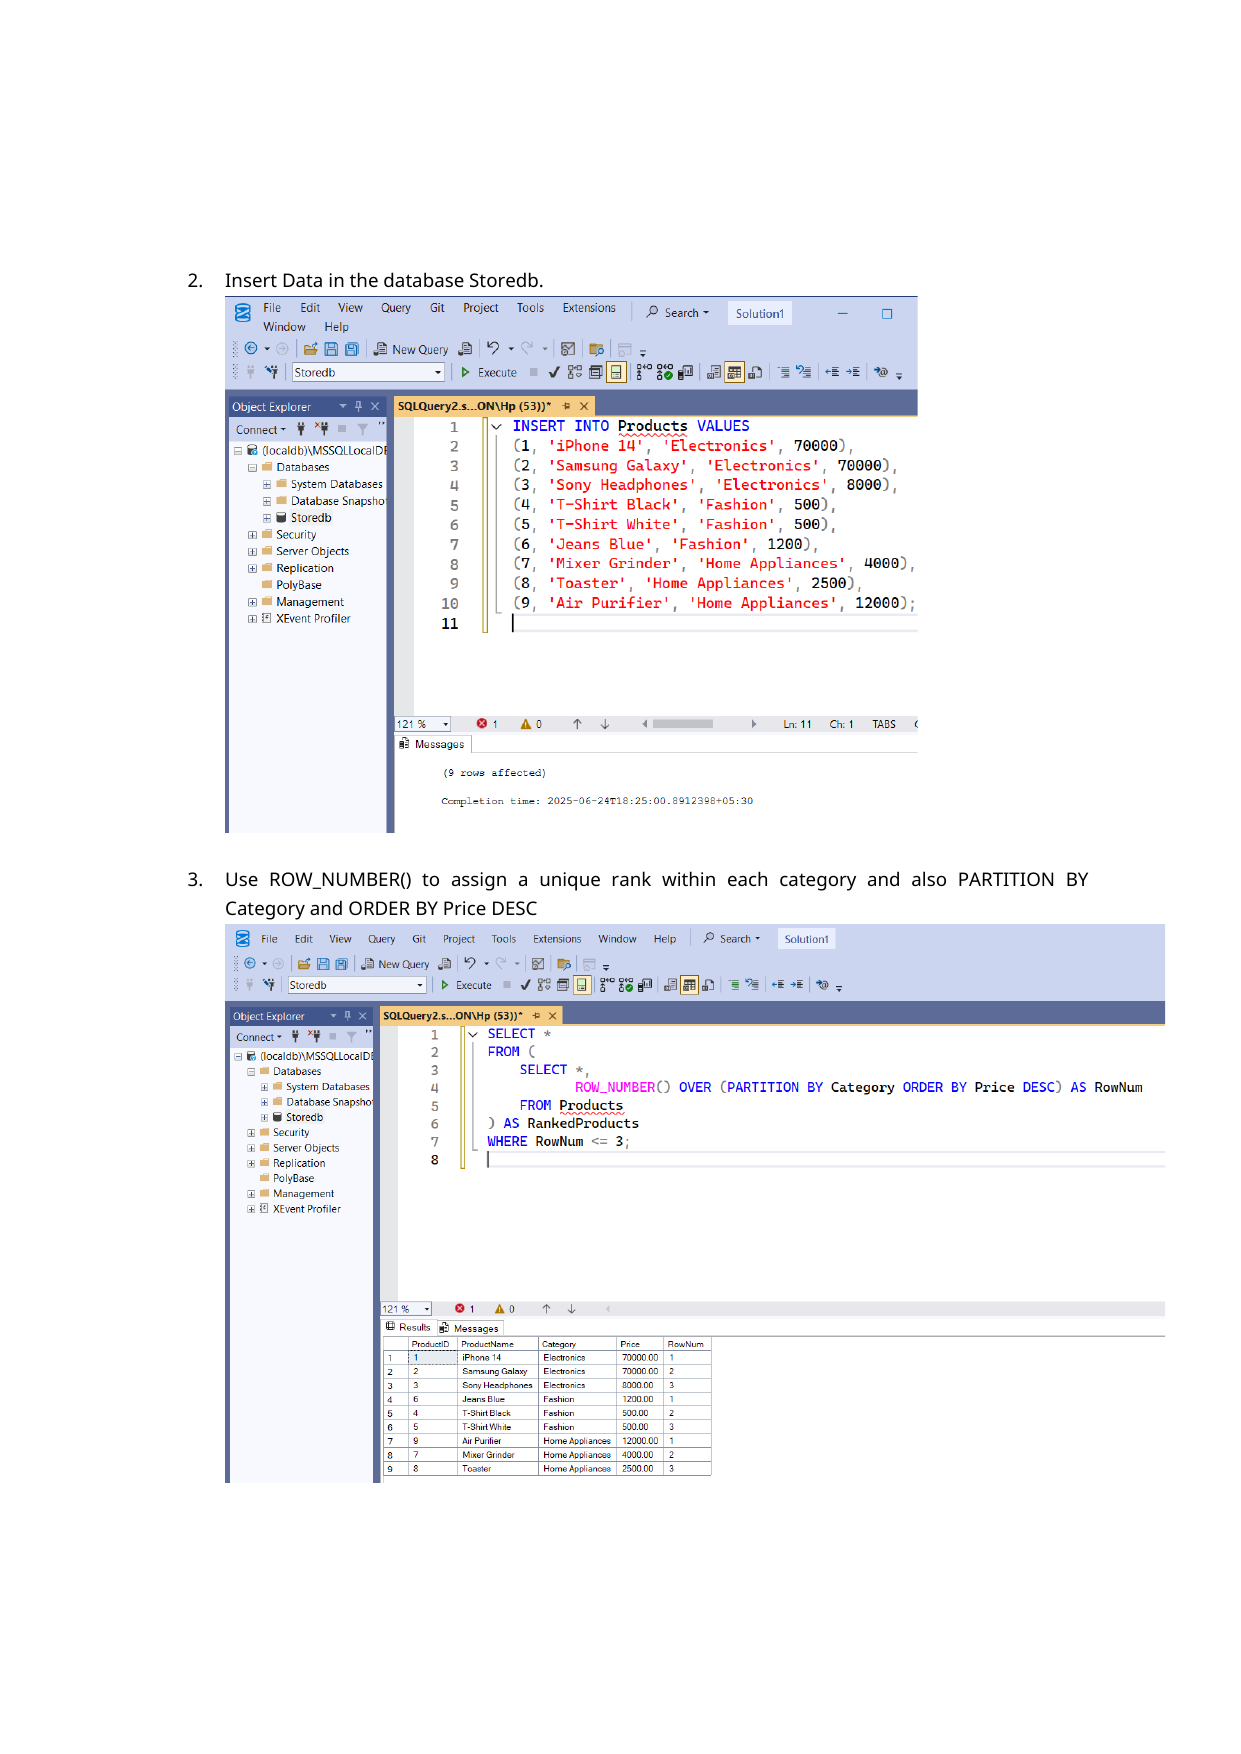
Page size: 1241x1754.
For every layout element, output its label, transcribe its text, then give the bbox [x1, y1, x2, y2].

list Use ROW_NUMBER() to assign a unique rank within each category and also PARTITION BY Category and ORDER BY Price DESC [187, 866, 1090, 921]
list Insert Data in the database Storedb. [187, 267, 1090, 293]
picture [225, 924, 1166, 1483]
picture [225, 296, 918, 833]
